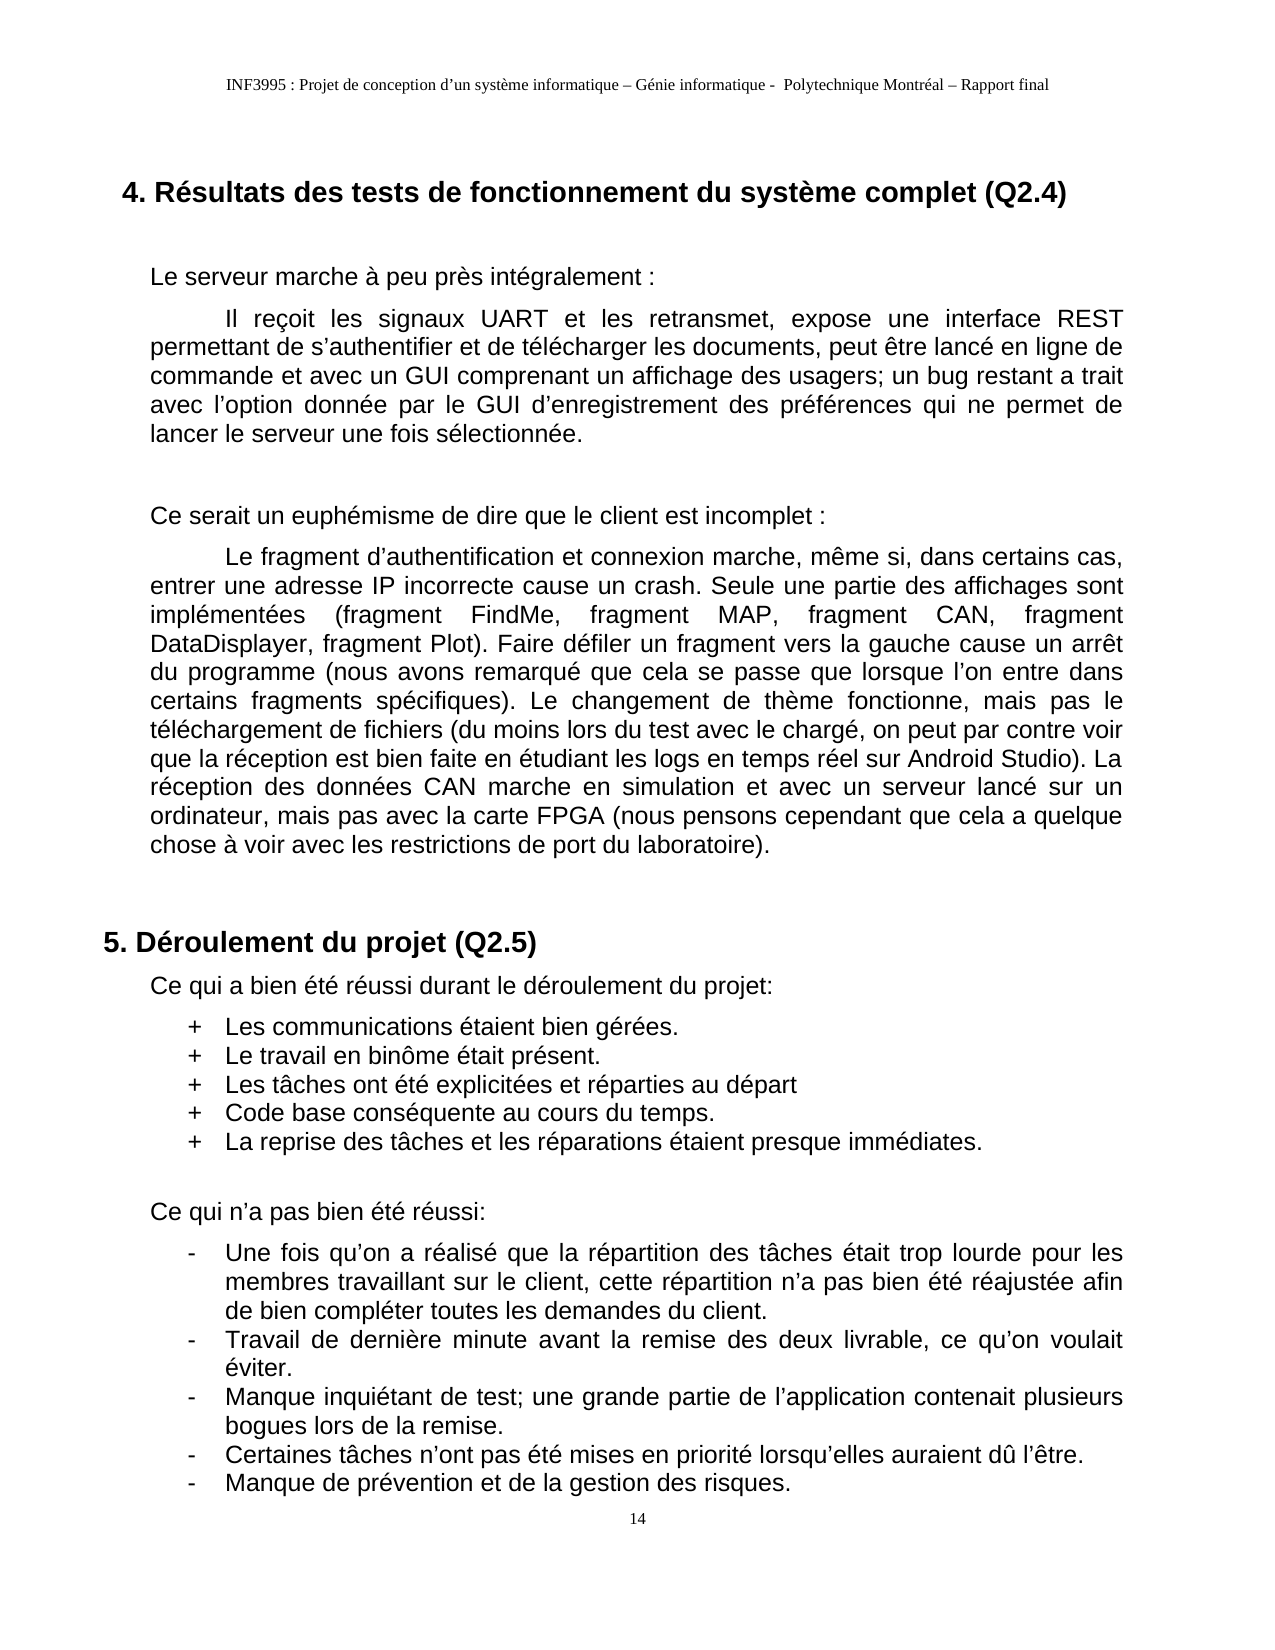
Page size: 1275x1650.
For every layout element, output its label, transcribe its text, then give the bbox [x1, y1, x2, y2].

text Ce qui a bien été réussi durant le déroulement du projet: [150, 971, 1125, 999]
text Le serveur marche à peu près intégralement : [150, 262, 1125, 291]
list Les tâches ont été explicitées et réparties au départ [187, 1069, 1125, 1098]
subtitle 4. Résultats des tests de fonctionnement du système complet (Q2.4) [122, 175, 1125, 208]
list Code base conséquente au cours du temps. [187, 1098, 1125, 1127]
list Travail de dernière minute avant la remise des deux livrable, ce qu’on voulait éviter. [187, 1324, 1125, 1382]
list Certaines tâches n’ont pas été mises en priorité lorsqu’elles auraient dû l’être. [187, 1439, 1125, 1468]
list Une fois qu’on a réalisé que la répartition des tâches était trop lourde pour les membres travaillant sur le client, cette répartition n’a pas bien été réajustée afin de bien compléter toutes les demandes du client. [187, 1238, 1125, 1324]
list Manque inquiétant de test; une grande partie de l’application contenait plusieurs bogues lors de la remise. [187, 1382, 1125, 1439]
text Ce qui n’a pas bien été réussi: [150, 1197, 1125, 1226]
list La reprise des tâches et les réparations étaient presque immédiates. [187, 1127, 1125, 1156]
text Le fragment d’authentification et connexion marche, même si, dans certains cas, entrer une adresse IP incorrecte cause un crash. Seule une partie des affichages sont implémentées (fragment FindMe, fragment MAP, fragment CAN, fragment DataDisplayer, fragment Plot). Faire défiler un fragment vers la gauche cause un arrêt du programme (nous avons remarqué que cela se passe que lorsque l’on entre dans certains fragments spécifiques). Le changement de thème fonctionne, mais pas le téléchargement de fichiers (du moins lors du test avec le chargé, on peut par contre voir que la réception est bien faite en étudiant les logs en temps réel sur Android Studio). La réception des données CAN marche en simulation et avec un serveur lancé sur un ordinateur, mais pas avec la carte FPGA (nous pensons cependant que cela a quelque chose à voir avec les restrictions de port du laboratoire). [150, 542, 1125, 858]
text Il reçoit les signaux UART et les retransmet, expose une interface REST permettant de s’authentifier et de télécharger les documents, peut être lancé en ligne de commande et avec un GUI comprenant un affichage des usagers; un bug restant a trait avec l’option donnée par le GUI d’enregistrement des préférences qui ne permet de lancer le serveur une fois sélectionnée. [150, 303, 1125, 447]
list Manque de prévention et de la gestion des risques. [187, 1468, 1125, 1497]
text Ce serait un euphémisme de dire que le client est incomplet : [150, 501, 1125, 530]
list Le travail en binôme était présent. [187, 1041, 1125, 1069]
subtitle 5. Déroulement du projet (Q2.5) [103, 925, 1125, 958]
list Les communications étaient bien gérées. [187, 1012, 1125, 1041]
